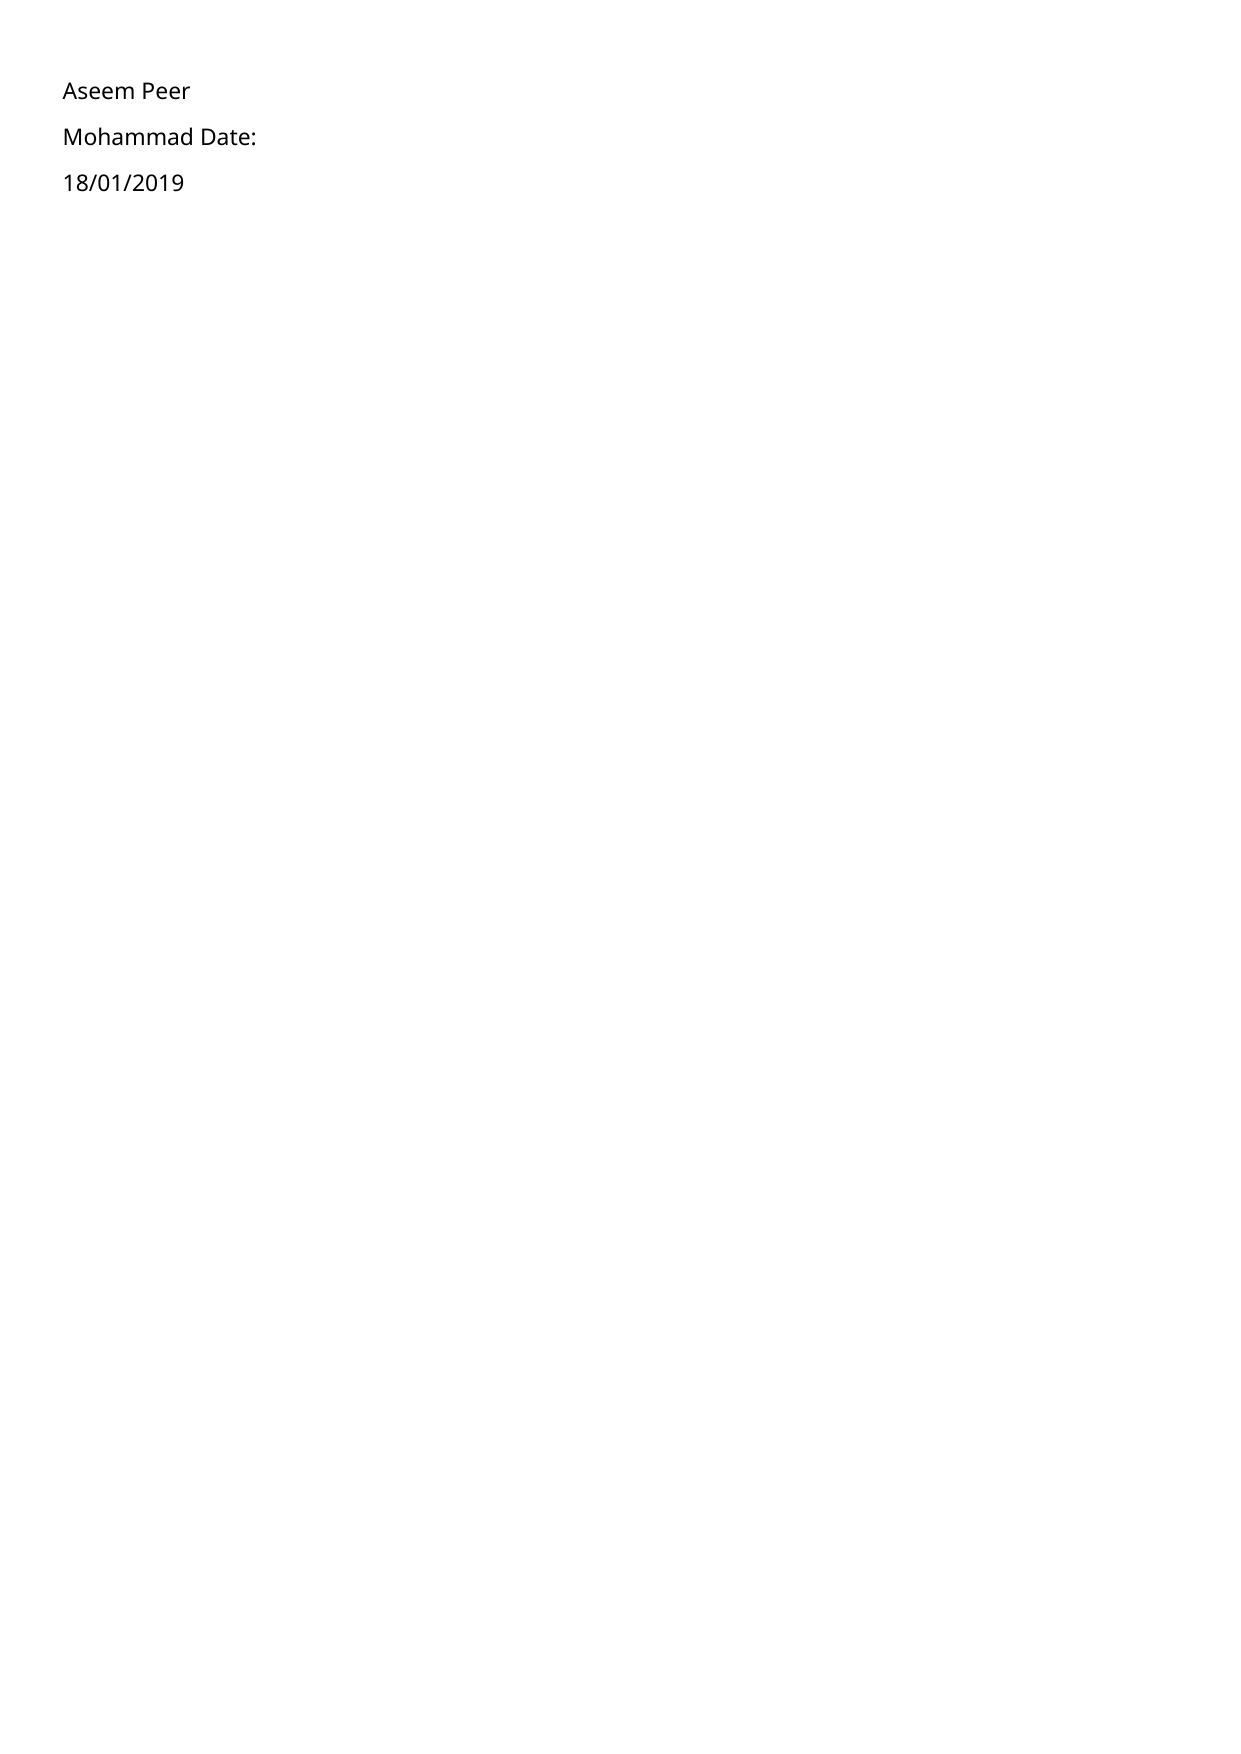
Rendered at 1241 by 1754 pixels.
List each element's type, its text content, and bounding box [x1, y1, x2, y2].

subtitle Aseem Peer Mohammad Date: 18/01/2019 [62, 75, 315, 198]
